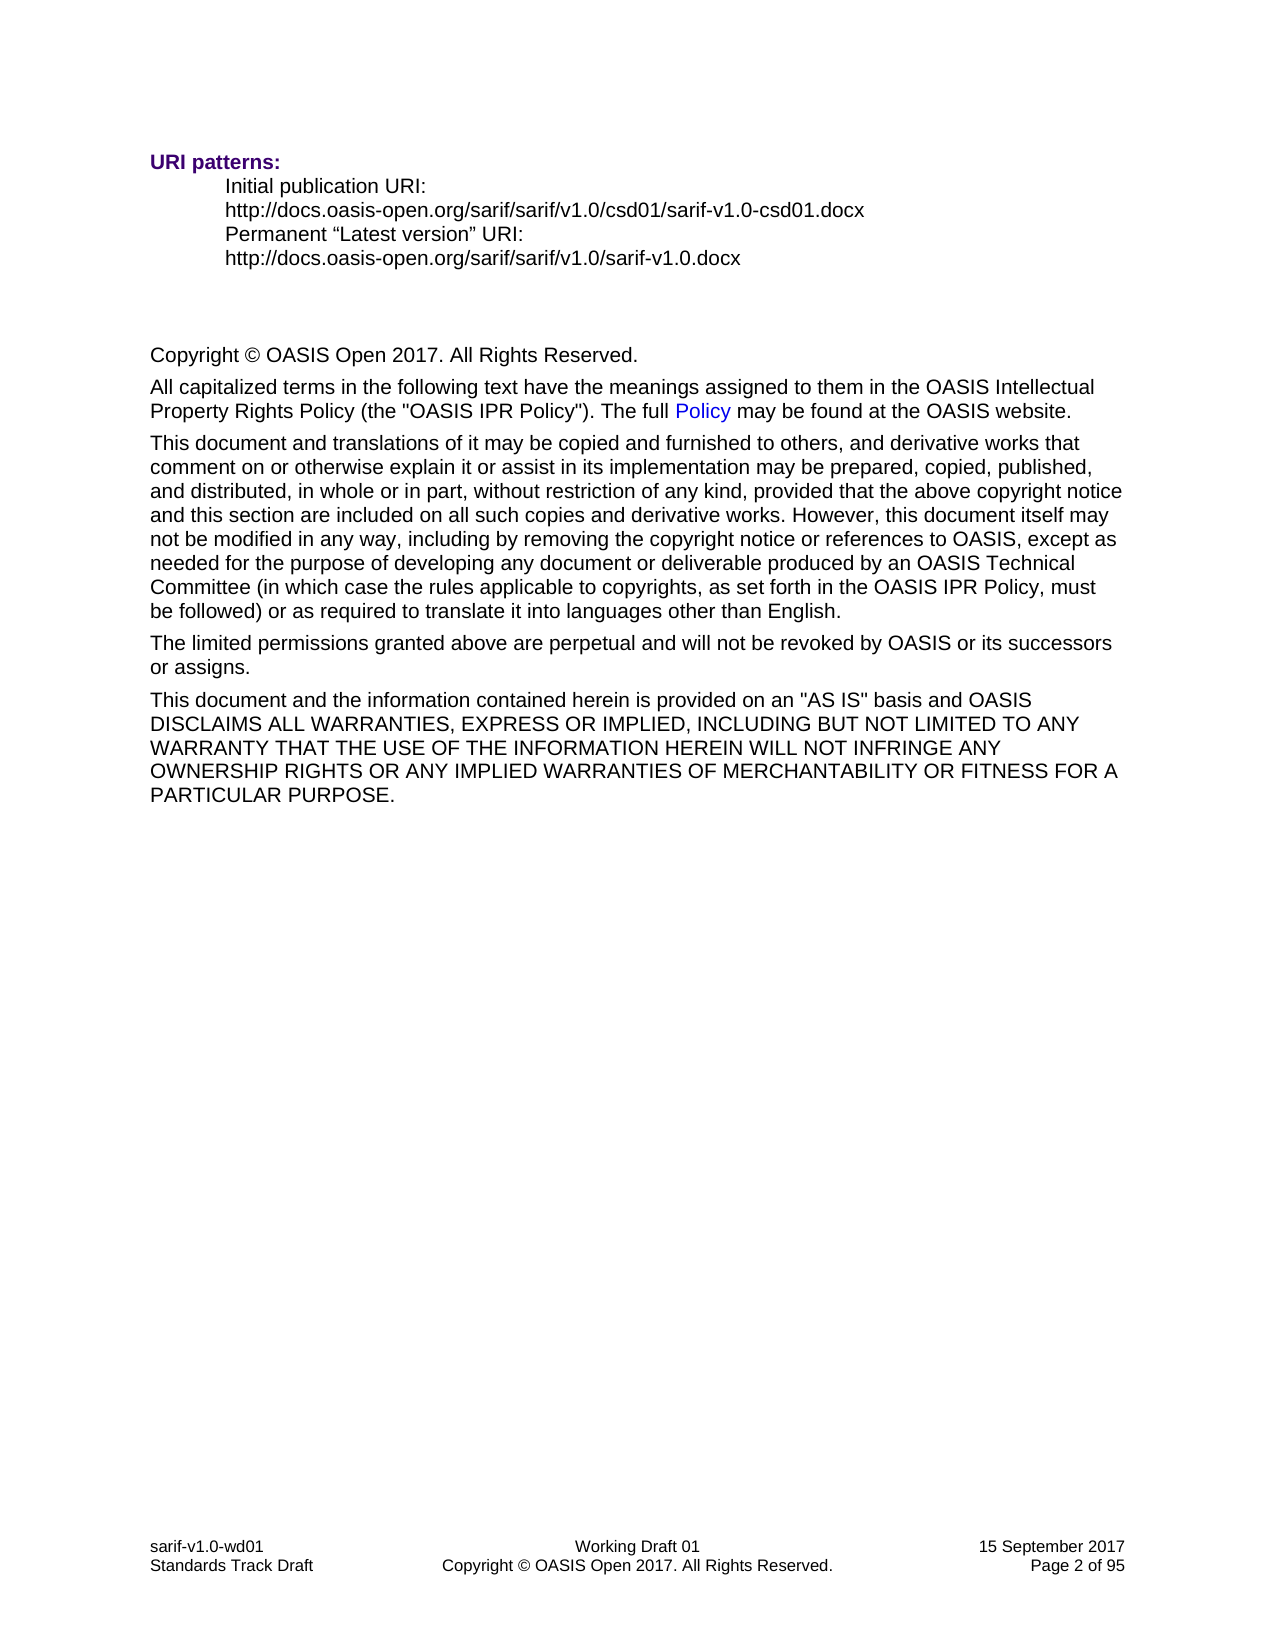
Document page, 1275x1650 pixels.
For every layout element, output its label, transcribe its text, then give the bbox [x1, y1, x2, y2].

text All capitalized terms in the following text have the meanings assigned to them in the OASIS Intellectual Property Rights Policy (the "OASIS IPR Policy"). The full Policy may be found at the OASIS website. [150, 375, 1125, 423]
text This document and the information contained herein is provided on an "AS IS" basis and OASIS DISCLAIMS ALL WARRANTIES, EXPRESS OR IMPLIED, INCLUDING BUT NOT LIMITED TO ANY WARRANTY THAT THE USE OF THE INFORMATION HEREIN WILL NOT INFRINGE ANY OWNERSHIP RIGHTS OR ANY IMPLIED WARRANTIES OF MERCHANTABILITY OR FITNESS FOR A PARTICULAR PURPOSE. [150, 687, 1125, 807]
title Initial publication URI: http://docs.oasis-open.org/sarif/sarif/v1.0/csd01/sarif-v1.0-csd01.docx [225, 174, 1125, 222]
text The limited permissions granted above are perpetual and will not be revoked by OASIS or its successors or assigns. [150, 631, 1125, 679]
text This document and translations of it may be copied and furnished to others, and derivative works that comment on or otherwise explain it or assist in its implementation may be prepared, copied, published, and distributed, in whole or in part, without restriction of any kind, provided that the above copyright notice and this section are included on all such copies and derivative works. However, this document itself may not be modified in any way, including by removing the copyright notice or references to OASIS, except as needed for the purpose of developing any document or deliverable produced by an OASIS Technical Committee (in which case the rules applicable to copyrights, as set forth in the OASIS IPR Policy, must be followed) or as required to translate it into languages other than English. [150, 431, 1125, 623]
text Copyright © OASIS Open 2017. All Rights Reserved. [150, 343, 1125, 367]
title URI patterns: [150, 150, 1125, 174]
title Permanent “Latest version” URI: http://docs.oasis-open.org/sarif/sarif/v1.0/sarif-v1.0.docx [225, 222, 1125, 270]
